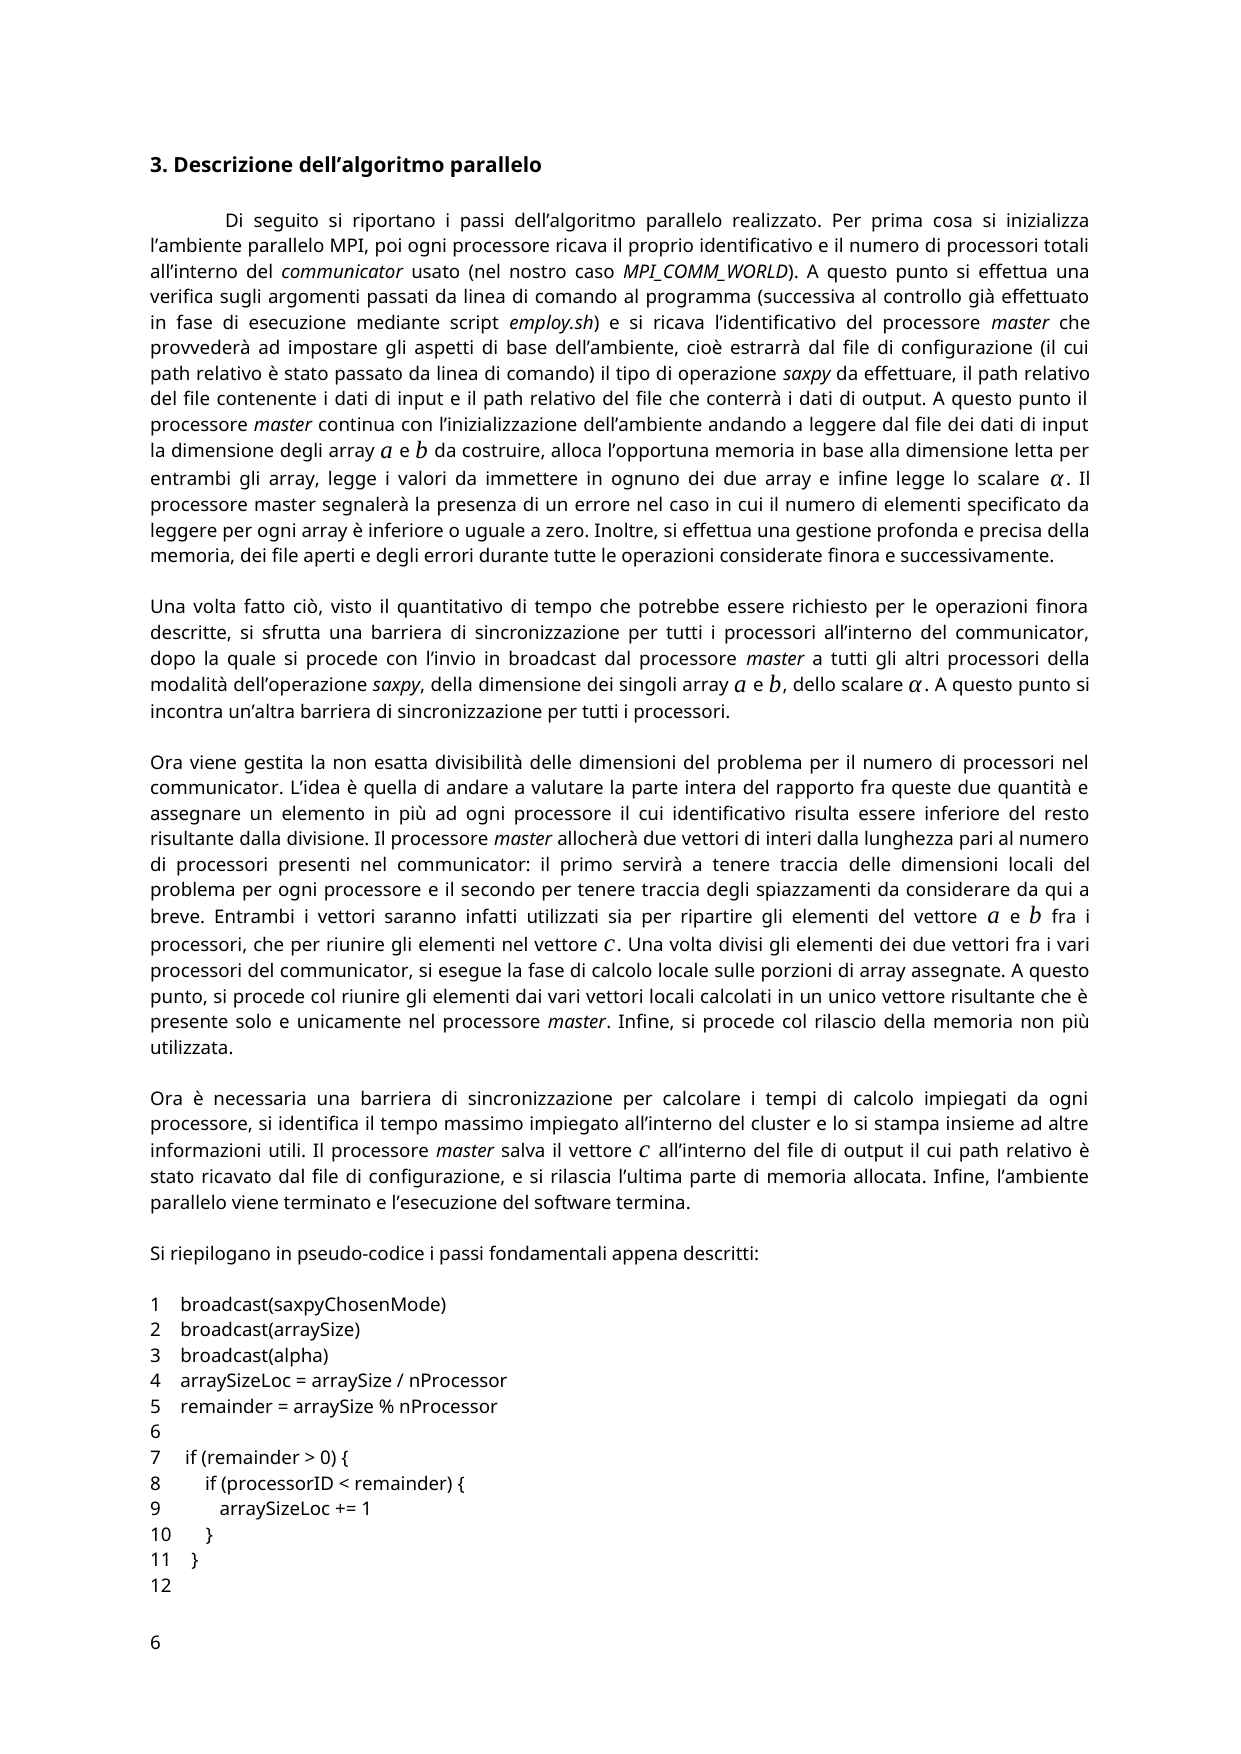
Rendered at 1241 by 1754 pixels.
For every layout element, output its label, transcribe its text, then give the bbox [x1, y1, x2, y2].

text 9 arraySizeLoc += 1 [150, 1495, 1090, 1521]
text Di seguito si riportano i passi dell’algoritmo parallelo realizzato. Per prima cosa si inizializza l’ambiente parallelo MPI, poi ogni processore ricava il proprio identificativo e il numero di processori totali all’interno del communicator usato (nel nostro caso MPI_COMM_WORLD). A questo punto si effettua una verifica sugli argomenti passati da linea di comando al programma (successiva al controllo già effettuato in fase di esecuzione mediante script employ.sh) e si ricava l’identificativo del processore master che provvederà ad impostare gli aspetti di base dell’ambiente, cioè estrarrà dal file di configurazione (il cui path relativo è stato passato da linea di comando) il tipo di operazione saxpy da effettuare, il path relativo del file contenente i dati di input e il path relativo del file che conterrà i dati di output. A questo punto il processore master continua con l’inizializzazione dell’ambiente andando a leggere dal file dei dati di input la dimensione degli array e da costruire, alloca l’opportuna memoria in base alla dimensione letta per entrambi gli array, legge i valori da immettere in ognuno dei due array e infine legge lo scalare . Il processore master segnalerà la presenza di un errore nel caso in cui il numero di elementi specificato da leggere per ogni array è inferiore o uguale a zero. Inoltre, si effettua una gestione profonda e precisa della memoria, dei file aperti e degli errori durante tutte le operazioni considerate finora e successivamente. [150, 207, 1090, 568]
text Ora è necessaria una barriera di sincronizzazione per calcolare i tempi di calcolo impiegati da ogni processore, si identifica il tempo massimo impiegato all’interno del cluster e lo si stampa insieme ad altre informazioni utili. Il processore master salva il vettore all’interno del file di output il cui path relativo è stato ricavato dal file di configurazione, e si rilascia l’ultima parte di memoria allocata. Infine, l’ambiente parallelo viene terminato e l’esecuzione del software termina. [150, 1085, 1090, 1215]
text 1 broadcast(saxpyChosenMode) [150, 1291, 1090, 1317]
text 5 remainder = arraySize % nProcessor [150, 1393, 1090, 1419]
text 10 } [150, 1521, 1090, 1546]
text Ora viene gestita la non esatta divisibilità delle dimensioni del problema per il numero di processori nel communicator. L’idea è quella di andare a valutare la parte intera del rapporto fra queste due quantità e assegnare un elemento in più ad ogni processore il cui identificativo risulta essere inferiore del resto risultante dalla divisione. Il processore master allocherà due vettori di interi dalla lunghezza pari al numero di processori presenti nel communicator: il primo servirà a tenere traccia delle dimensioni locali del problema per ogni processore e il secondo per tenere traccia degli spiazzamenti da considerare da qui a breve. Entrambi i vettori saranno infatti utilizzati sia per ripartire gli elementi del vettore e fra i processori, che per riunire gli elementi nel vettore . Una volta divisi gli elementi dei due vettori fra i vari processori del communicator, si esegue la fase di calcolo locale sulle porzioni di array assegnate. A questo punto, si procede col riunire gli elementi dai vari vettori locali calcolati in un unico vettore risultante che è presente solo e unicamente nel processore master. Infine, si procede col rilascio della memoria non più utilizzata. [150, 749, 1090, 1059]
text 4 arraySizeLoc = arraySize / nProcessor [150, 1368, 1090, 1393]
text 3. Descrizione dell’algoritmo parallelo [150, 150, 1090, 178]
text 11 } [150, 1546, 1090, 1572]
text Si riepilogano in pseudo-codice i passi fondamentali appena descritti: [150, 1240, 1090, 1266]
text 6 [150, 1419, 1090, 1444]
text 7 if (remainder > 0) { [150, 1444, 1090, 1470]
text 8 if (processorID < remainder) { [150, 1470, 1090, 1495]
text 12 [150, 1572, 1090, 1597]
text 2 broadcast(arraySize) [150, 1317, 1090, 1342]
text Una volta fatto ciò, visto il quantitativo di tempo che potrebbe essere richiesto per le operazioni finora descritte, si sfrutta una barriera di sincronizzazione per tutti i processori all’interno del communicator, dopo la quale si procede con l’invio in broadcast dal processore master a tutti gli altri processori della modalità dell’operazione saxpy, della dimensione dei singoli array e , dello scalare . A questo punto si incontra un’altra barriera di sincronizzazione per tutti i processori. [150, 594, 1090, 723]
text 3 broadcast(alpha) [150, 1342, 1090, 1368]
